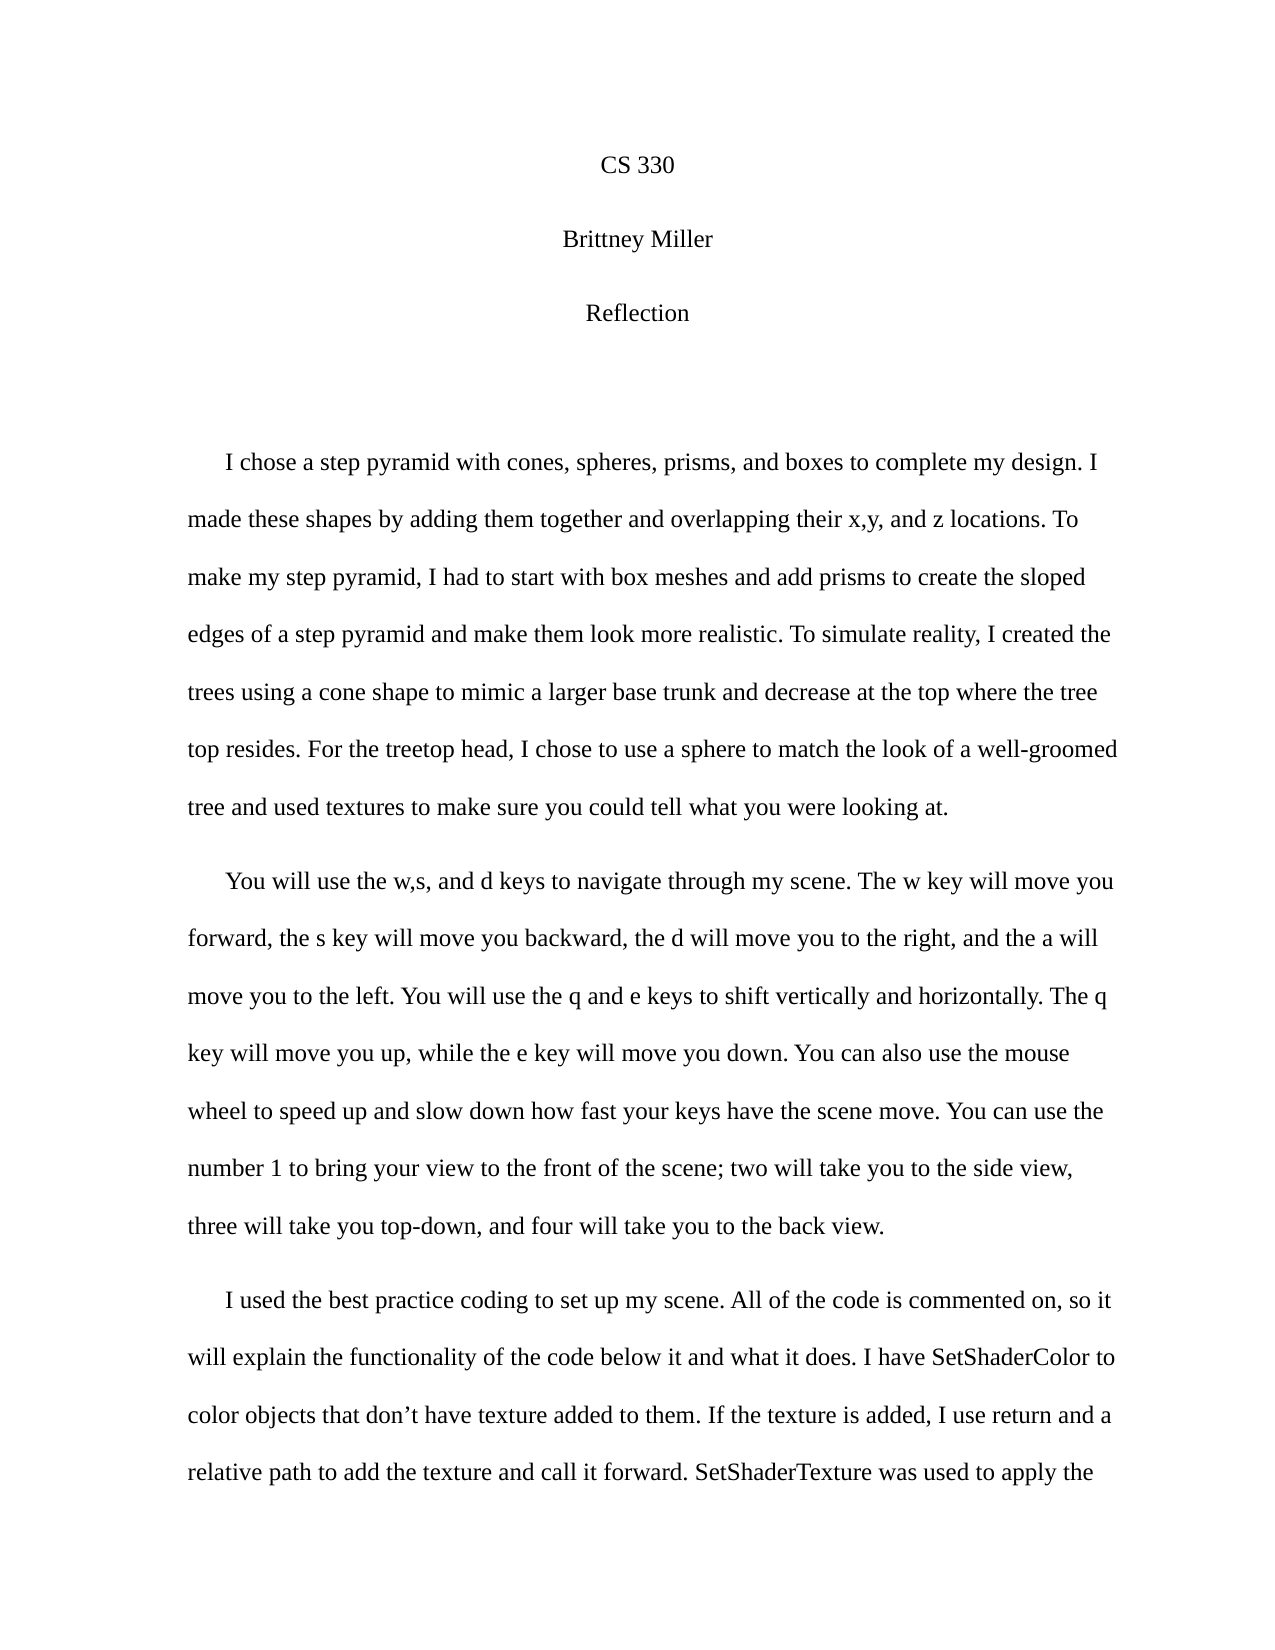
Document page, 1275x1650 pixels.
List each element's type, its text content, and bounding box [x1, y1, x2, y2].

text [187, 1285, 1125, 1486]
text CS 330 [150, 150, 1125, 179]
text You will use the w,s, and d keys to navigate through my scene. The w key will move you forward, the s key will move you backward, the d will move you to the right, and the a will move you to the left. You will use the q and e keys to shift vertically and horizontally. The q key will move you up, while the e key will move you down. You can also use the mouse wheel to speed up and slow down how fast your keys have the scene move. You can use the number 1 to bring your view to the front of the scene; two will take you to the side view, three will take you top-down, and four will take you to the back view. [187, 866, 1125, 1239]
text Brittney Miller [150, 224, 1125, 253]
text I chose a step pyramid with cones, spheres, prisms, and boxes to complete my design. I made these shapes by adding them together and overlapping their x,y, and z locations. To make my step pyramid, I had to start with box meshes and add prisms to create the sloped edges of a step pyramid and make them look more realistic. To simulate reality, I created the trees using a cone shape to mimic a larger base trunk and decrease at the top where the tree top resides. For the treetop head, I chose to use a sphere to match the look of a well-groomed tree and used textures to make sure you could tell what you were looking at. [187, 447, 1125, 820]
text Reflection [150, 298, 1125, 327]
